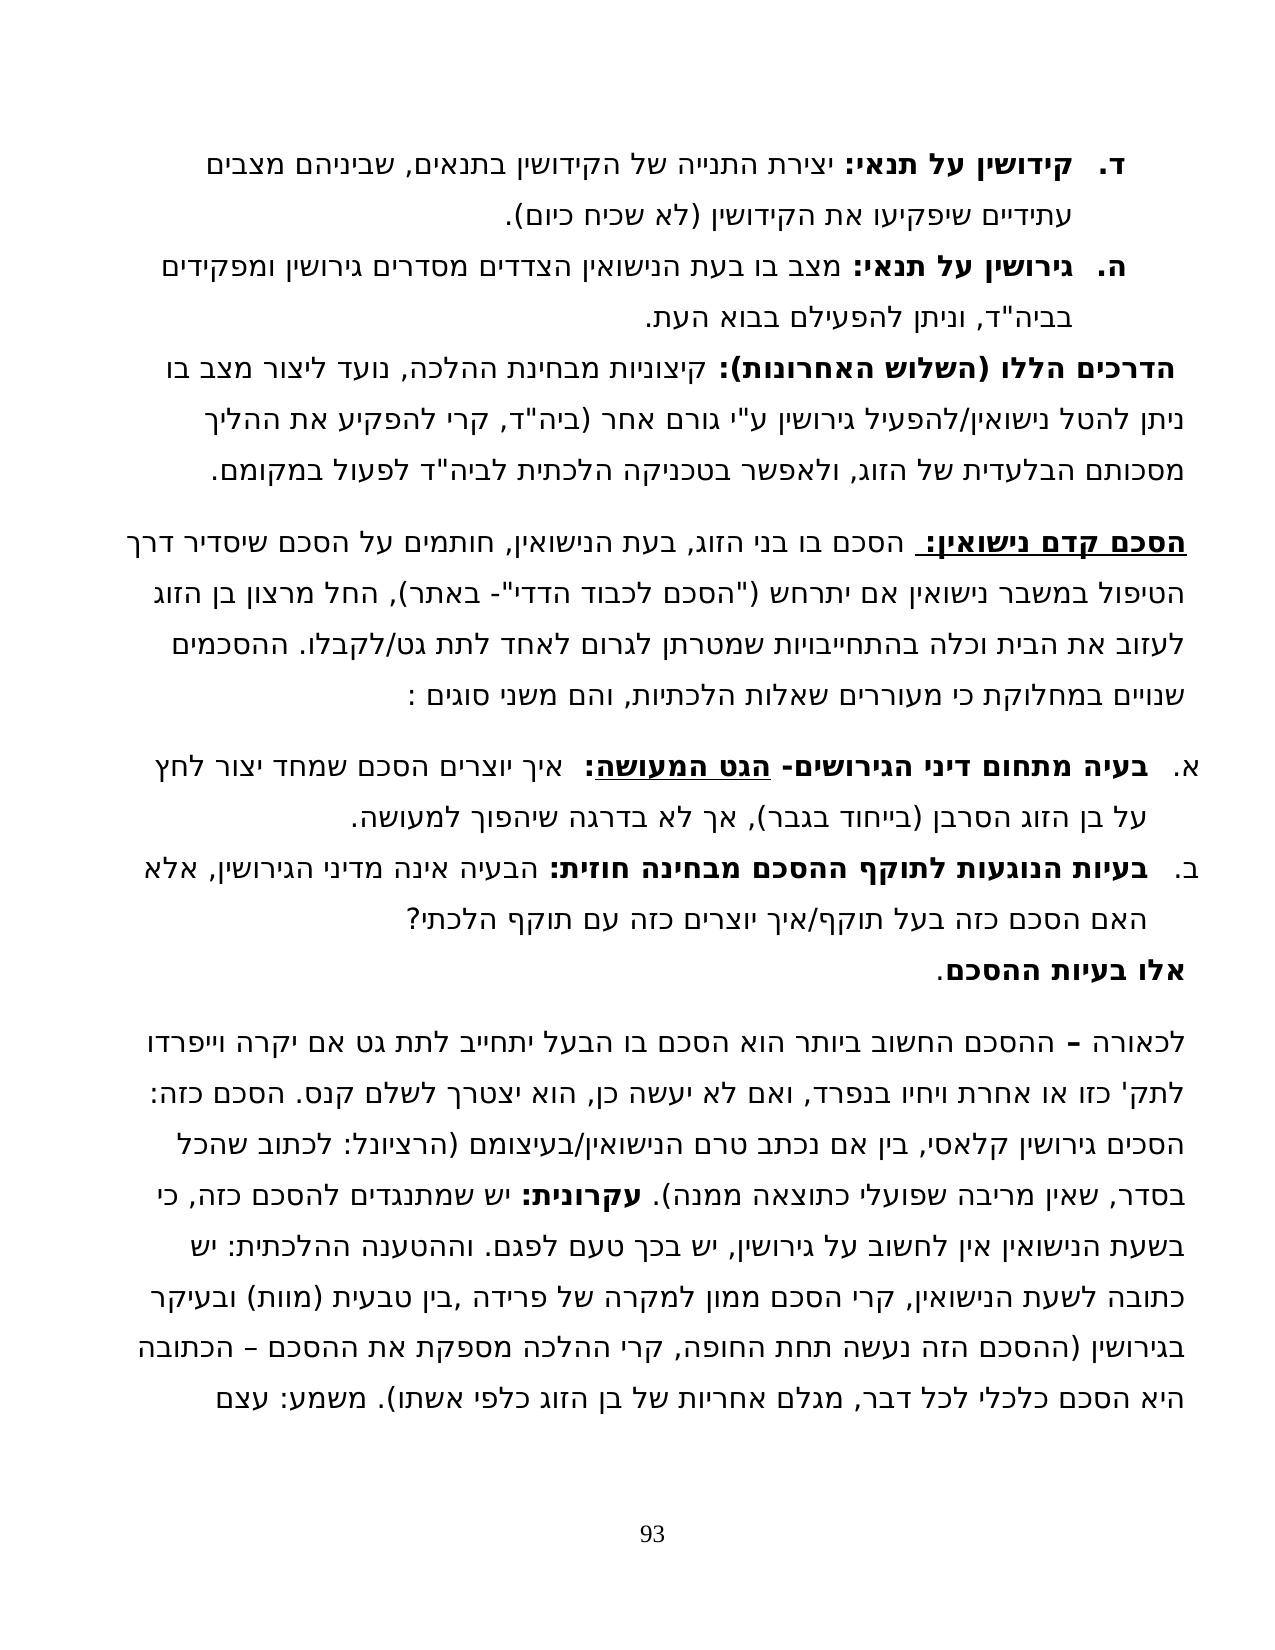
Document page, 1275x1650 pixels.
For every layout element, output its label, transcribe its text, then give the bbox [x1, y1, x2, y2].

text הסכם קדם נישואין: הסכם בו בני הזוג, בעת הנישואין, חותמים על הסכם שיסדיר דרך הטיפול במשבר נישואין אם יתרחש ("הסכם לכבוד הדדי"- באתר), החל מרצון בן הזוג לעזוב את הבית וכלה בהתחייבויות שמטרתן לגרום לאחד לתת גט/לקבלו. ההסכמים שנויים במחלוקת כי מעוררים שאלות הלכתיות, והם משני סוגים : [118, 525, 1186, 712]
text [118, 1025, 1186, 1416]
list בעיות הנוגעות לתוקף ההסכם מבחינה חוזית: הבעיה אינה מדיני הגירושין, אלא האם הסכם כזה בעל תוקף/איך יוצרים כזה עם תוקף הלכתי? [118, 852, 1186, 936]
list בעיה מתחום דיני הגירושים- הגט המעושה: איך יוצרים הסכם שמחד יצור לחץ על בן הזוג הסרבן (בייחוד בגבר), אך לא בדרגה שיהפוך למעושה. [118, 750, 1186, 834]
list קידושין על תנאי: יצירת התנייה של הקידושין בתנאים, שביניהם מצבים עתידיים שיפקיעו את הקידושין (לא שכיח כיום). [118, 148, 1111, 233]
text אלו בעיות ההסכם. [118, 953, 1186, 987]
text הדרכים הללו (השלוש האחרונות): קיצוניות מבחינת ההלכה, נועד ליצור מצב בו ניתן להטל נישואין/להפעיל גירושין ע"י גורם אחר (ביה"ד, קרי להפקיע את ההליך מסכותם הבלעדית של הזוג, ולאפשר בטכניקה הלכתית לביה"ד לפעול במקומם. [118, 351, 1186, 487]
list גירושין על תנאי: מצב בו בעת הנישואין הצדדים מסדרים גירושין ומפקידים בביה"ד, וניתן להפעילם בבוא העת. [118, 249, 1111, 334]
